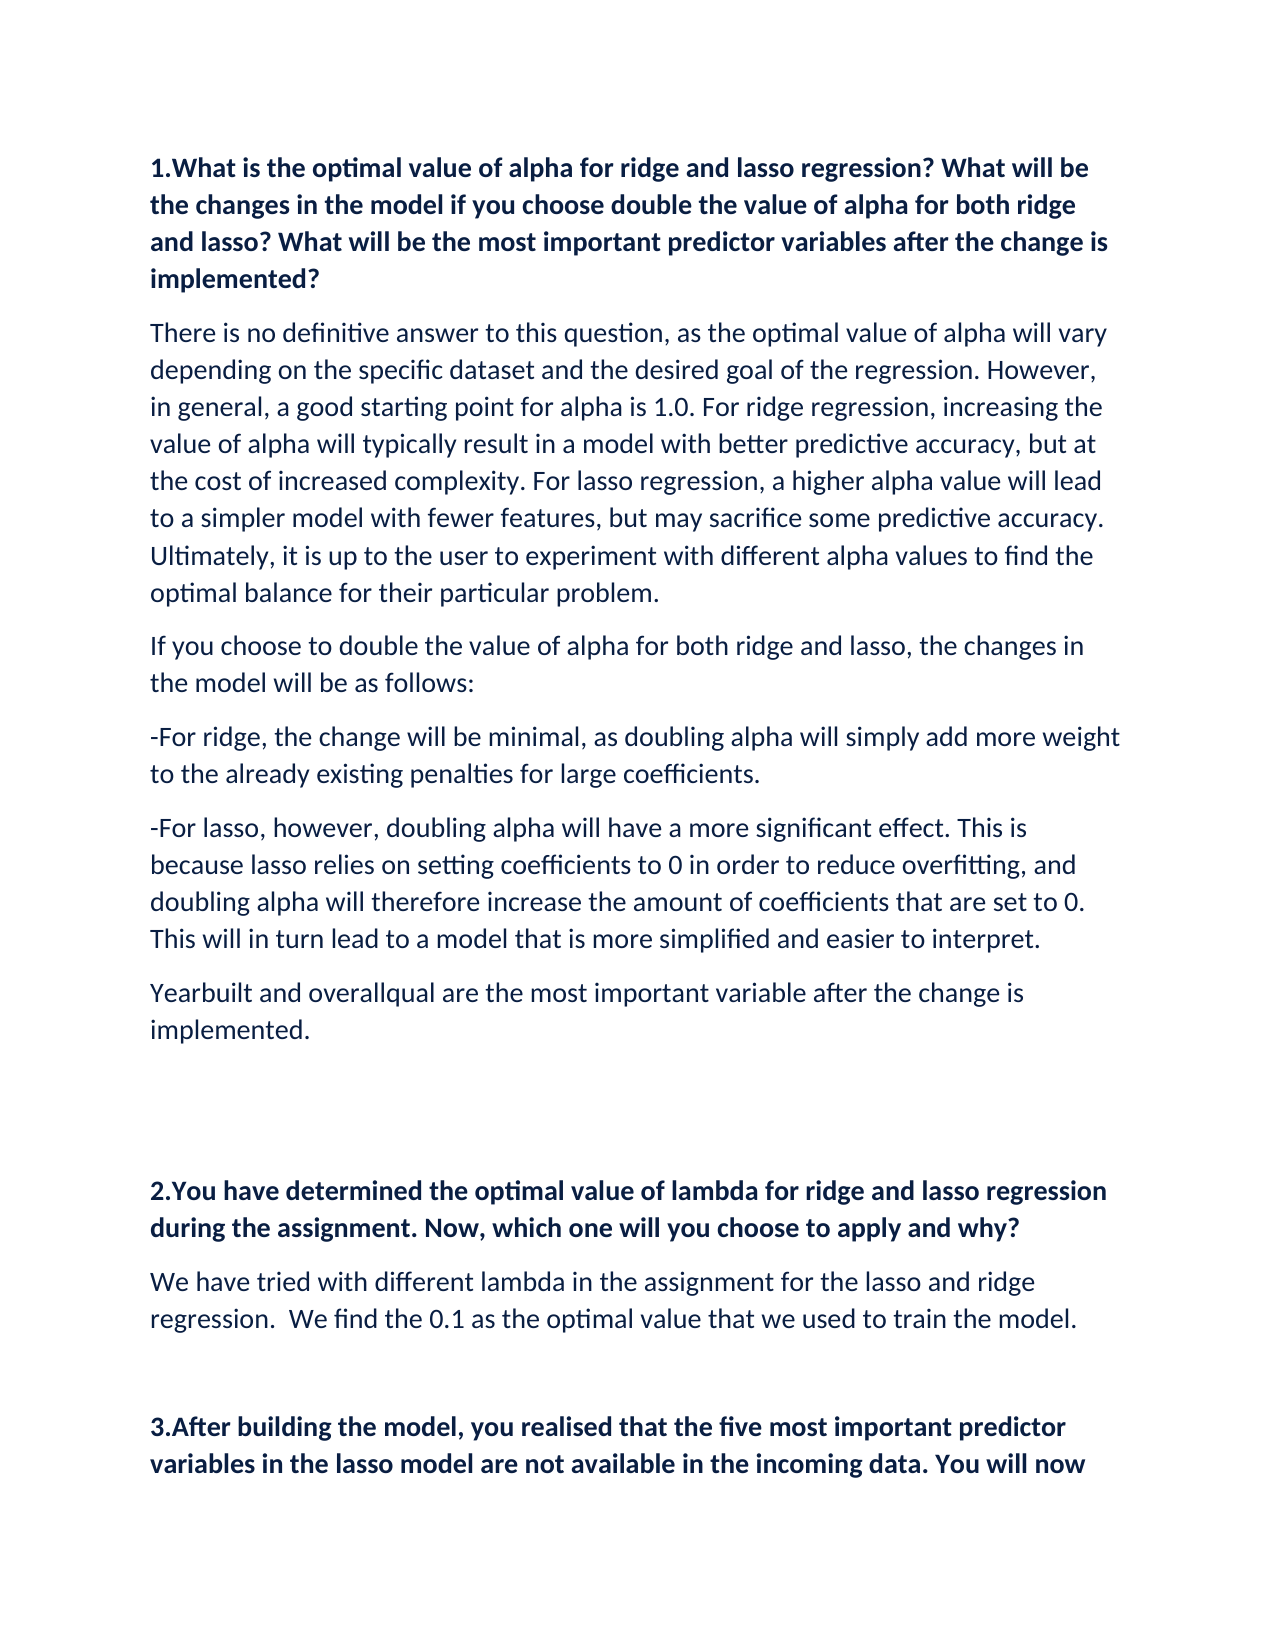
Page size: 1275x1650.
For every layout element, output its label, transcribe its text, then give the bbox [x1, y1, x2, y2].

text Yearbuilt and overallqual are the most important variable after the change is implemented. [150, 975, 1125, 1046]
text We have tried with different lambda in the assignment for the lasso and ridge regression. We find the 0.1 as the optimal value that we used to train the model. [150, 1264, 1125, 1336]
text There is no definitive answer to this question, as the optimal value of alpha will vary depending on the specific dataset and the desired goal of the regression. However, in general, a good starting point for alpha is 1.0. For ridge regression, increasing the value of alpha will typically result in a model with better predictive accuracy, but at the cost of increased complexity. For lasso regression, a higher alpha value will lead to a simpler model with fewer features, but may sacrifice some predictive accuracy. Ultimately, it is up to the user to experiment with different alpha values to find the optimal balance for their particular problem. [150, 315, 1125, 609]
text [150, 1409, 1125, 1480]
text 2.You have determined the optimal value of lambda for ridge and lasso regression during the assignment. Now, which one will you choose to apply and why? [150, 1173, 1125, 1245]
text If you choose to double the value of alpha for both ridge and lasso, the changes in the model will be as follows: [150, 628, 1125, 700]
text -For lasso, however, doubling alpha will have a more significant effect. This is because lasso relies on setting coefficients to 0 in order to reduce overfitting, and doubling alpha will therefore increase the amount of coefficients that are set to 0. This will in turn lead to a model that is more simplified and easier to interpret. [150, 810, 1125, 956]
text 1.What is the optimal value of alpha for ridge and lasso regression? What will be the changes in the model if you choose double the value of alpha for both ridge and lasso? What will be the most important predictor variables after the change is implemented? [150, 150, 1125, 296]
text -For ridge, the change will be minimal, as doubling alpha will simply add more weight to the already existing penalties for large coefficients. [150, 719, 1125, 791]
